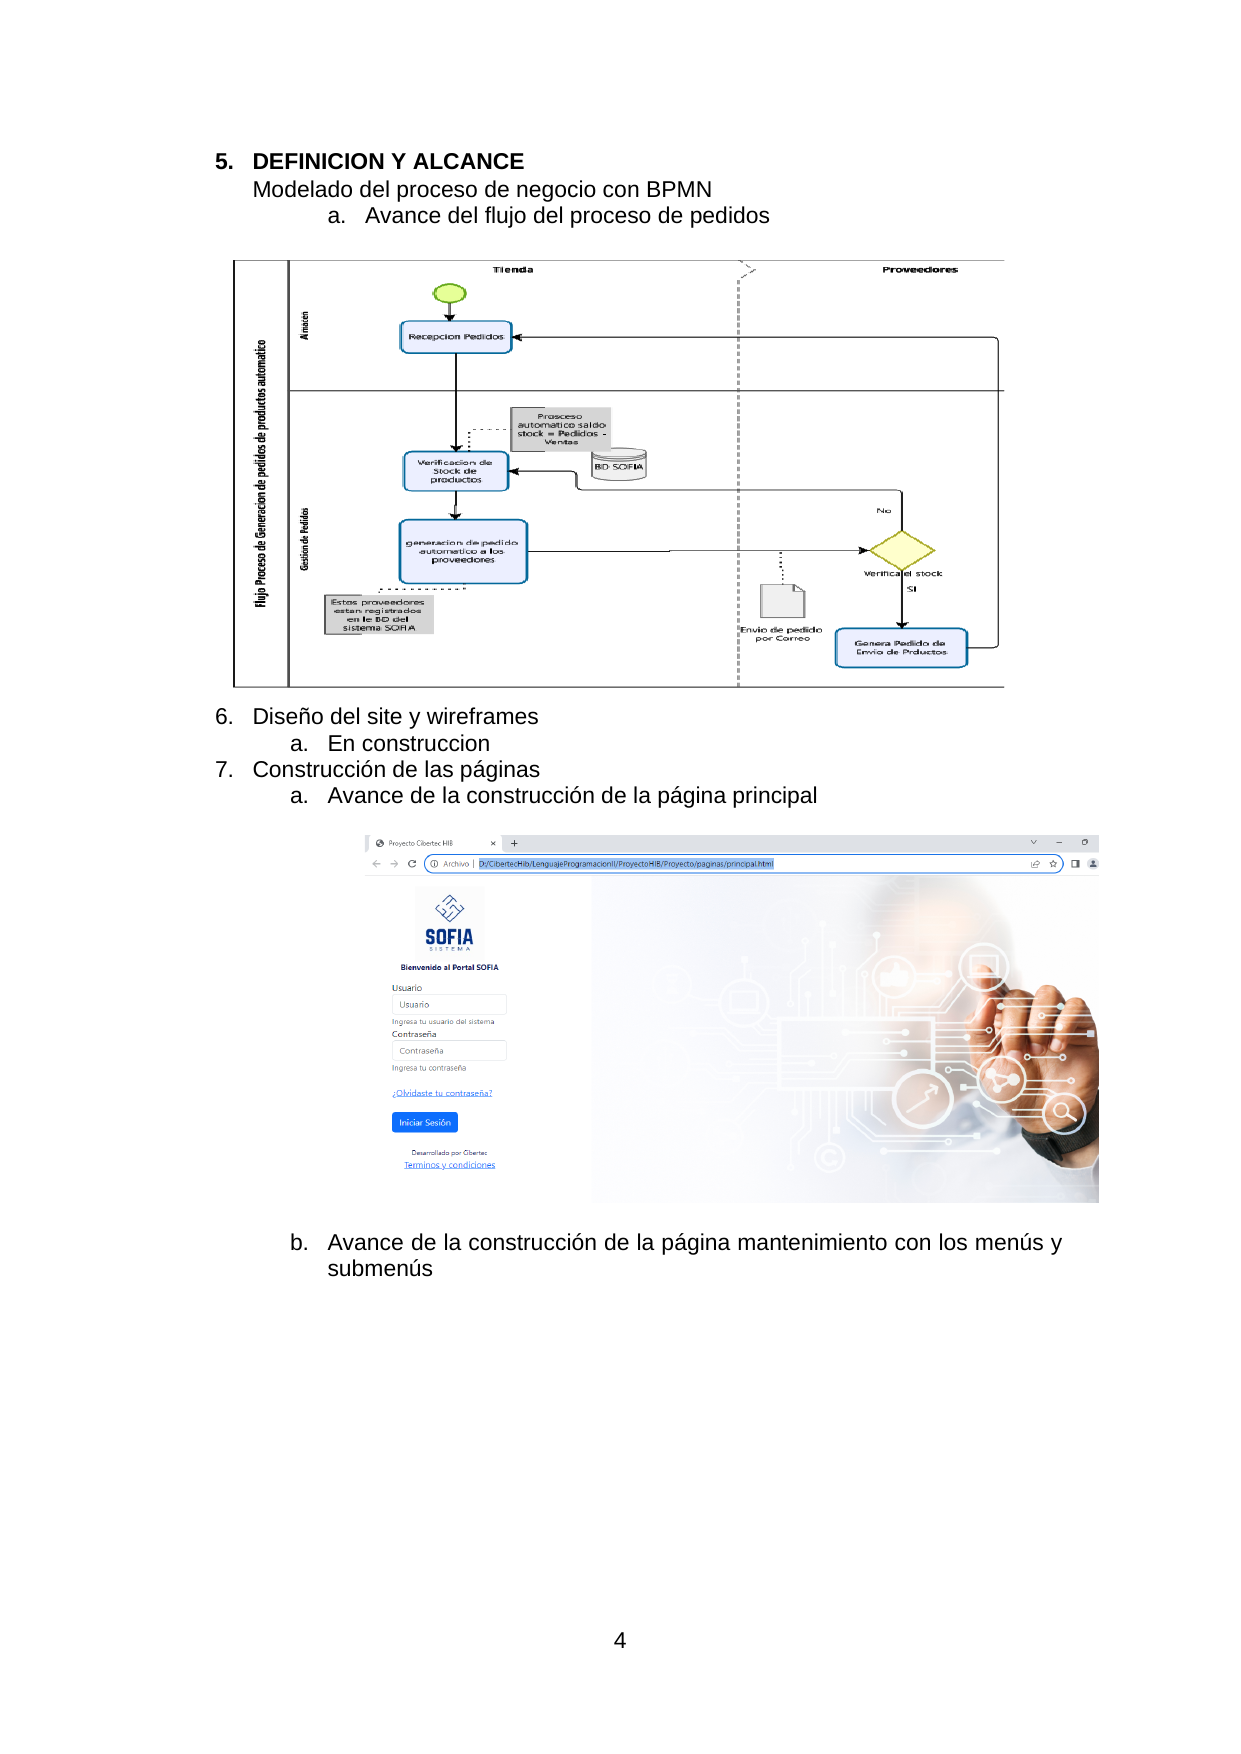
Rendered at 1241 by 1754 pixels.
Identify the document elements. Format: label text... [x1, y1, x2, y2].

picture [228, 256, 1035, 693]
list DEFINICION Y ALCANCE [215, 148, 1063, 174]
list Modelado del proceso de negocio con BPMN [252, 176, 1063, 202]
list Construcción de las páginas [215, 756, 1063, 782]
list Avance de la construcción de la página mantenimiento con los menús y submenús [290, 1228, 1063, 1281]
list Avance del flujo del proceso de pedidos [327, 202, 1063, 229]
list En construccion [290, 729, 1063, 756]
list Avance de la construcción de la página principal [290, 782, 1063, 808]
list Diseño del site y wireframes [215, 703, 1063, 729]
picture [364, 835, 1099, 1203]
